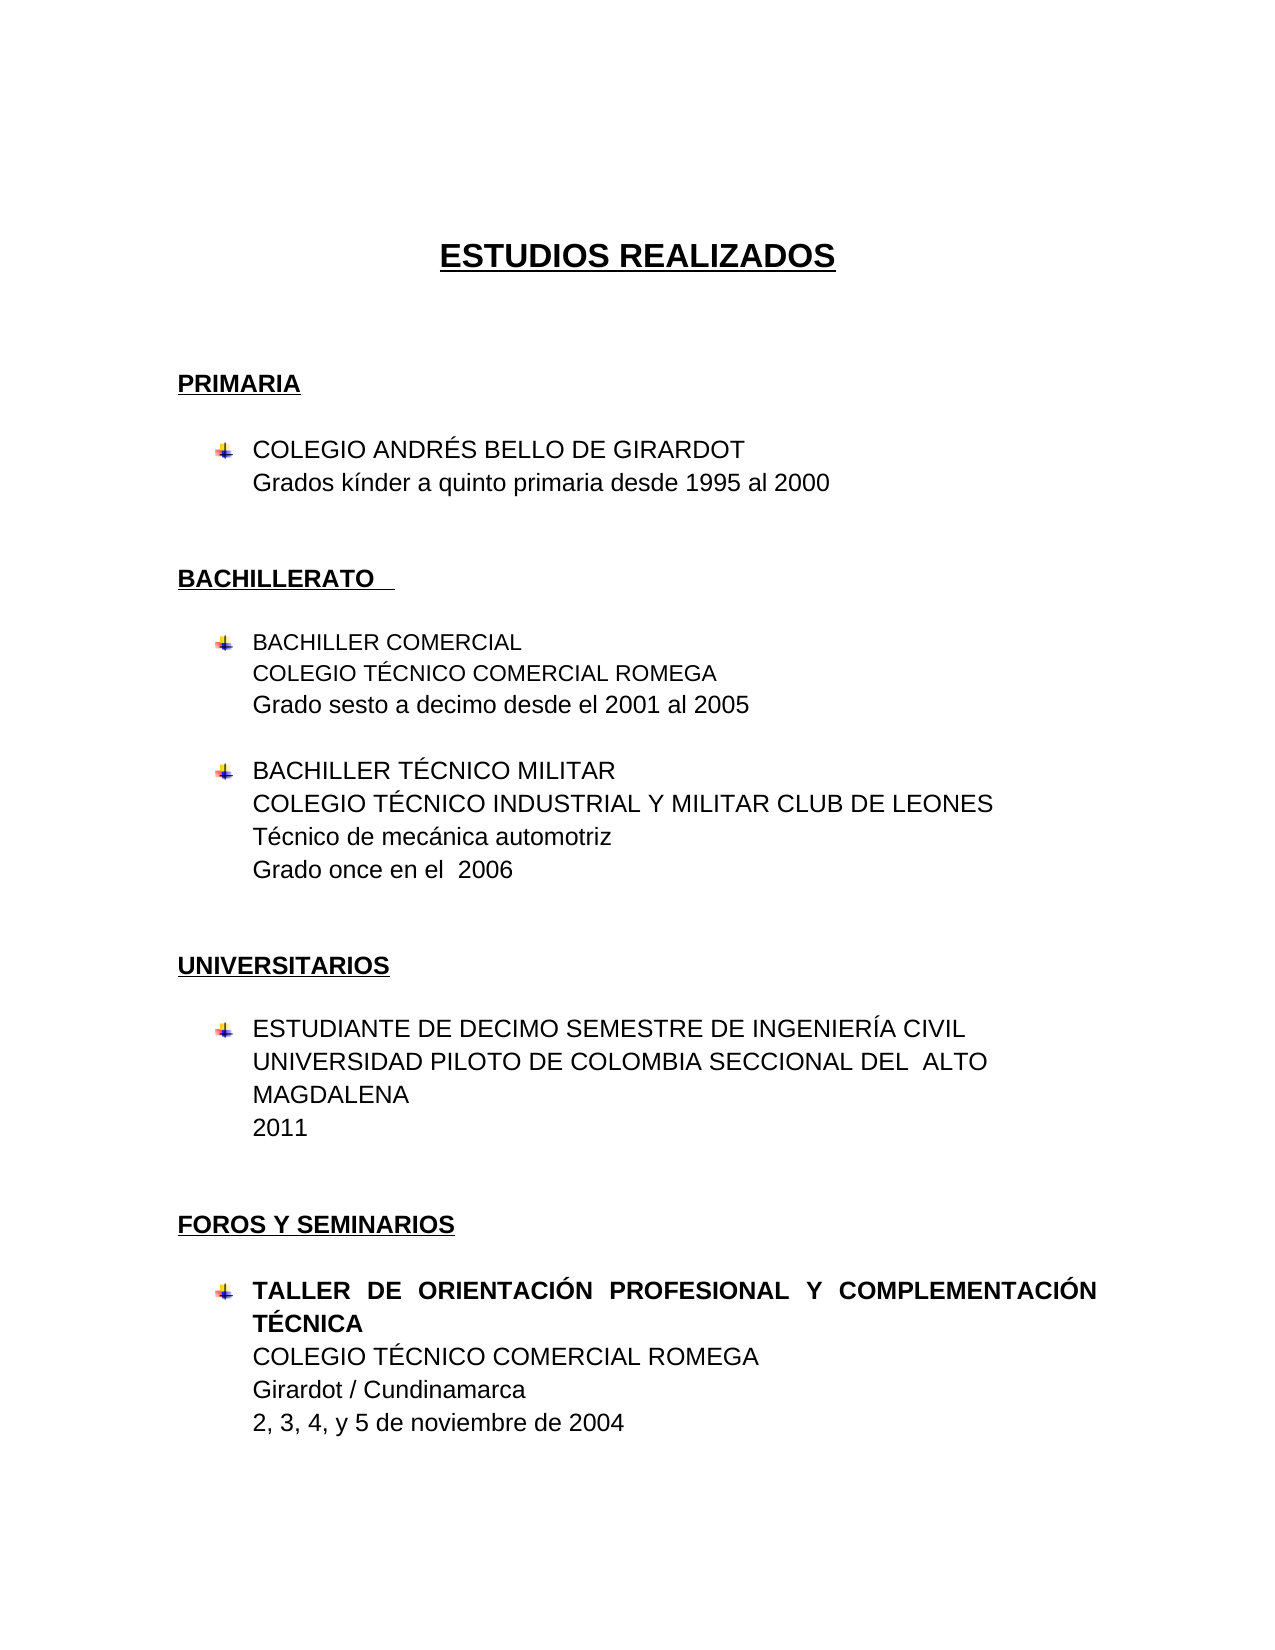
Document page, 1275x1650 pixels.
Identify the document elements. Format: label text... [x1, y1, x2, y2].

list COLEGIO ANDRÉS BELLO DE GIRARDOT [215, 435, 1098, 463]
list ESTUDIANTE DE DECIMO SEMESTRE DE INGENIERÍA CIVIL [215, 1014, 1098, 1043]
list COLEGIO TÉCNICO COMERCIAL ROMEGA [252, 1342, 1098, 1370]
list 2011 [252, 1113, 1098, 1142]
list TALLER DE ORIENTACIÓN PROFESIONAL Y COMPLEMENTACIÓN TÉCNICA [215, 1276, 1098, 1337]
list BACHILLER TÉCNICO MILITAR [215, 756, 1098, 784]
list BACHILLER COMERCIAL [215, 629, 1098, 656]
list UNIVERSIDAD PILOTO DE COLOMBIA SECCIONAL DEL ALTO MAGDALENA [252, 1047, 1098, 1109]
text UNIVERSITARIOS [177, 951, 1098, 980]
picture [215, 762, 233, 780]
list COLEGIO TÉCNICO INDUSTRIAL Y MILITAR CLUB DE LEONES [252, 789, 1098, 817]
picture [215, 1021, 233, 1038]
list COLEGIO TÉCNICO COMERCIAL ROMEGA [252, 659, 1098, 686]
text BACHILLERATO [177, 564, 1098, 593]
picture [215, 1282, 233, 1300]
text PRIMARIA [177, 369, 1098, 397]
list Girardot / Cundinamarca [252, 1375, 1098, 1403]
picture [215, 634, 233, 651]
picture [215, 441, 233, 459]
text FOROS Y SEMINARIOS [177, 1209, 1098, 1238]
list Técnico de mecánica automotriz [252, 822, 1098, 851]
list Grados kínder a quinto primaria desde 1995 al 2000 [252, 468, 1098, 497]
text ESTUDIOS REALIZADOS [177, 236, 1098, 275]
list Grado once en el 2006 [252, 855, 1098, 883]
list 2, 3, 4, y 5 de noviembre de 2004 [252, 1408, 1098, 1436]
list Grado sesto a decimo desde el 2001 al 2005 [252, 690, 1098, 718]
